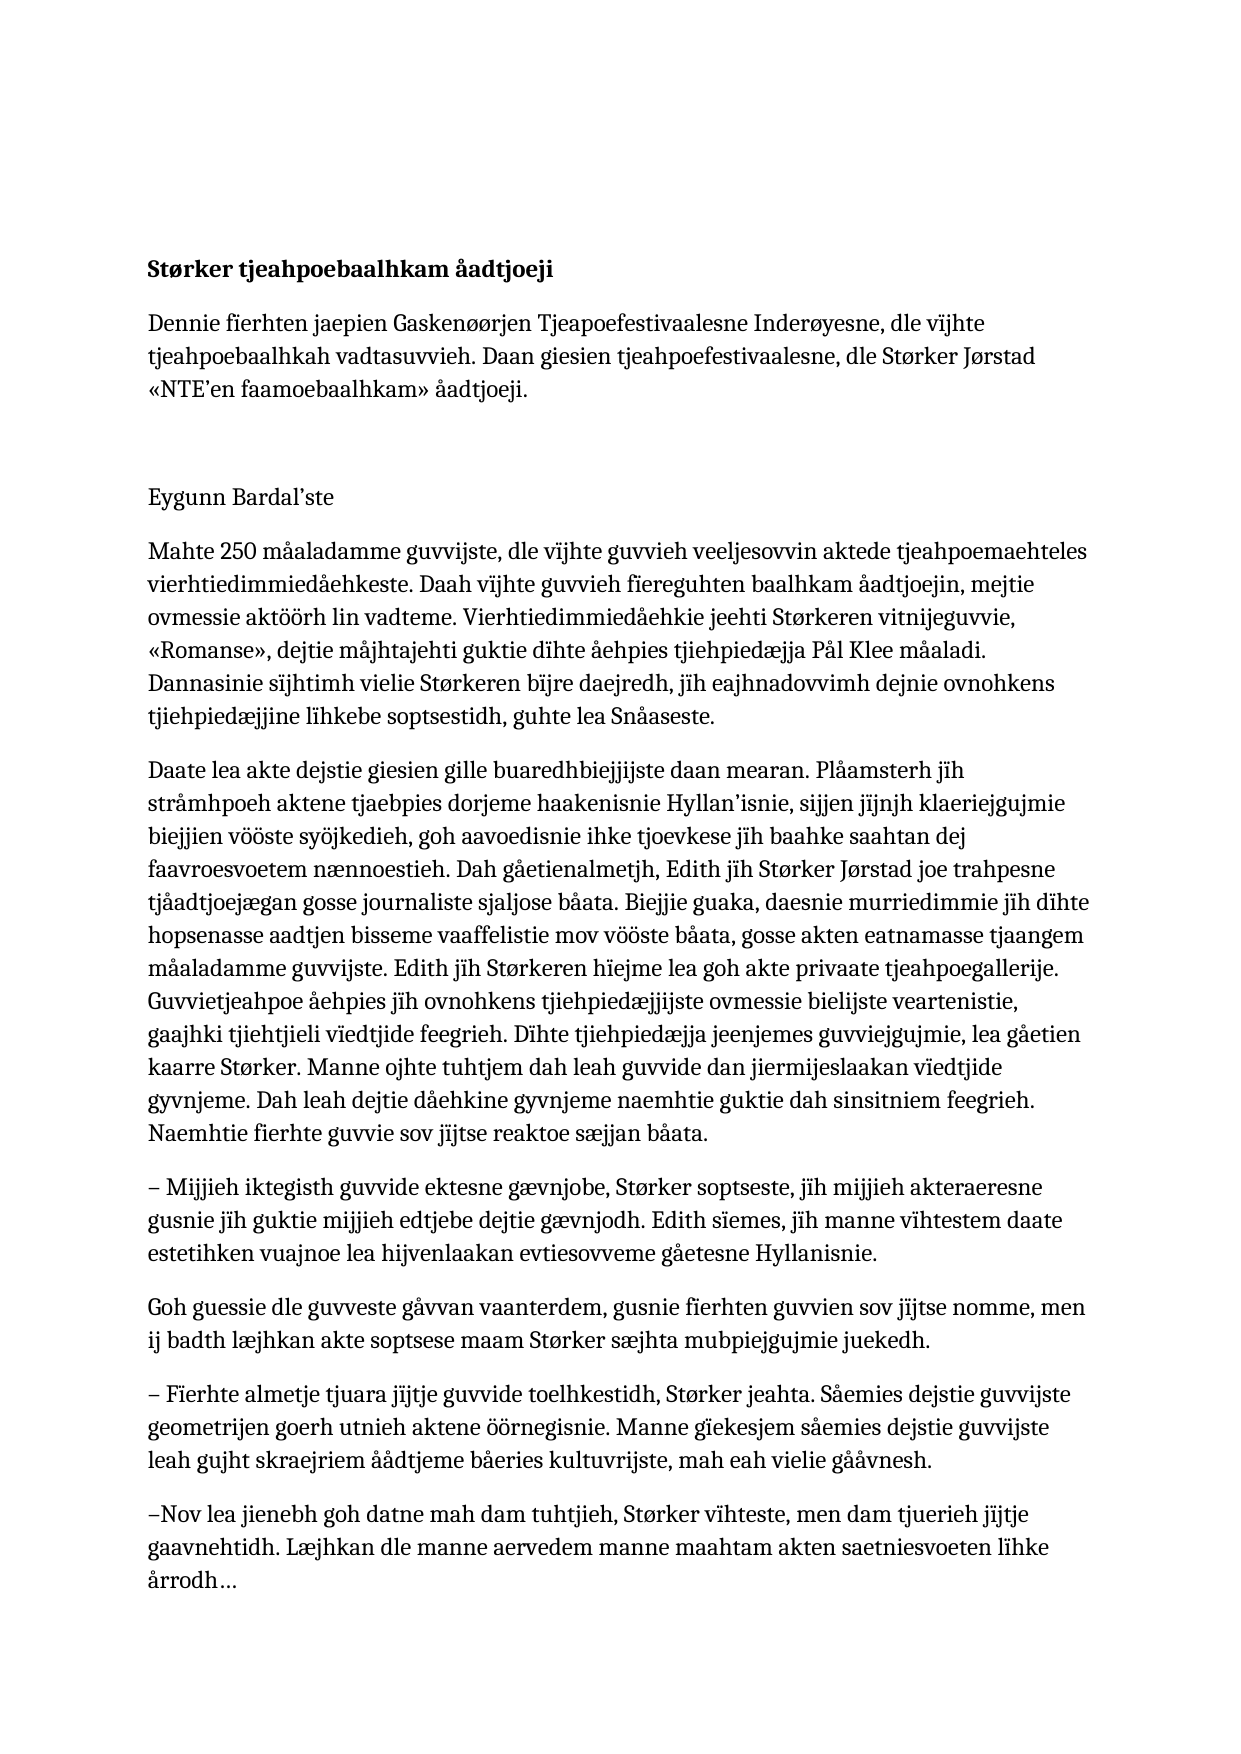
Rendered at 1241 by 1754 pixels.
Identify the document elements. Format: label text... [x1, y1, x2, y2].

text Daate lea akte dejstie giesien gille buaredhbiejjijste daan mearan. Plåamsterh jïh stråmhpoeh aktene tjaebpies dorjeme haakenisnie Hyllan’isnie, sijjen jïjnjh klaeriejgujmie biejjien vööste syöjkedieh, goh aavoedisnie ihke tjoevkese jïh baahke saahtan dej faavroesvoetem nænnoestieh. Dah gåetienalmetjh, Edith jïh Størker Jørstad joe trahpesne tjåadtjoejægan gosse journaliste sjaljose båata. Biejjie guaka, daesnie murriedimmie jïh dïhte hopsenasse aadtjen bisseme vaaffelistie mov vööste båata, gosse akten eatnamasse tjaangem måaladamme guvvijste. Edith jïh Størkeren hïejme lea goh akte privaate tjeahpoegallerije. Guvvietjeahpoe åehpies jïh ovnohkens tjiehpiedæjjijste ovmessie bielijste veartenistie, gaajhki tjiehtjieli vïedtjide feegrieh. Dïhte tjiehpiedæjja jeenjemes guvviejgujmie, lea gåetien kaarre Størker. Manne ojhte tuhtjem dah leah guvvide dan jiermijeslaakan vïedtjide gyvnjeme. Dah leah dejtie dåehkine gyvnjeme naemhtie guktie dah sinsitniem feegrieh. Naemhtie fierhte guvvie sov jïjtse reaktoe sæjjan båata. [148, 756, 1093, 1148]
text Goh guessie dle guvveste gåvvan vaanterdem, gusnie fïerhten guvvien sov jïjtse nomme, men ij badth læjhkan akte soptsese maam Størker sæjhta mubpiejgujmie juekedh. [148, 1293, 1093, 1354]
text –Nov lea jienebh goh datne mah dam tuhtjieh, Størker vïhteste, men dam tjuerieh jïjtje gaavnehtidh. Læjhkan dle manne aervedem manne maahtam akten saetniesvoeten lïhke årrodh… [148, 1499, 1093, 1594]
text Eygunn Bardal’ste [148, 483, 1093, 512]
text Mahte 250 måaladamme guvvijste, dle vïjhte guvvieh veeljesovvin aktede tjeahpoemaehteles vierhtiedimmiedåehkeste. Daah vïjhte guvvieh fïereguhten baalhkam åadtjoejin, mejtie ovmessie aktöörh lin vadteme. Vierhtiedimmiedåehkie jeehti Størkeren vitnijeguvvie, «Romanse», dejtie måjhtajehti guktie dïhte åehpies tjiehpiedæjja Pål Klee måaladi. Dannasinie sïjhtimh vielie Størkeren bïjre daejredh, jïh eajhnadovvimh dejnie ovnohkens tjiehpiedæjjine lïhkebe soptsestidh, guhte lea Snåaseste. [148, 537, 1093, 731]
text – Mijjieh iktegisth guvvide ektesne gævnjobe, Størker soptseste, jïh mijjieh akteraeresne gusnie jïh guktie mijjieh edtjebe dejtie gævnjodh. Edith sïemes, jïh manne vïhtestem daate estetihken vuajnoe lea hijvenlaakan evtiesovveme gåetesne Hyllanisnie. [148, 1173, 1093, 1268]
text Dennie fïerhten jaepien Gaskenøørjen Tjeapoefestivaalesne Inderøyesne, dle vïjhte tjeahpoebaalhkah vadtasuvvieh. Daan giesien tjeahpoefestivaalesne, dle Størker Jørstad «NTE’en faamoebaalhkam» åadtjoeji. [148, 309, 1093, 404]
text Størker tjeahpoebaalhkam åadtjoeji [148, 255, 1093, 284]
text – Fïerhte almetje tjuara jïjtje guvvide toelhkestidh, Størker jeahta. Såemies dejstie guvvijste geometrijen goerh utnieh aktene öörnegisnie. Manne gïekesjem såemies dejstie guvvijste leah gujht skraejriem åådtjeme båeries kultuvrijste, mah eah vielie gååvnesh. [148, 1379, 1093, 1474]
